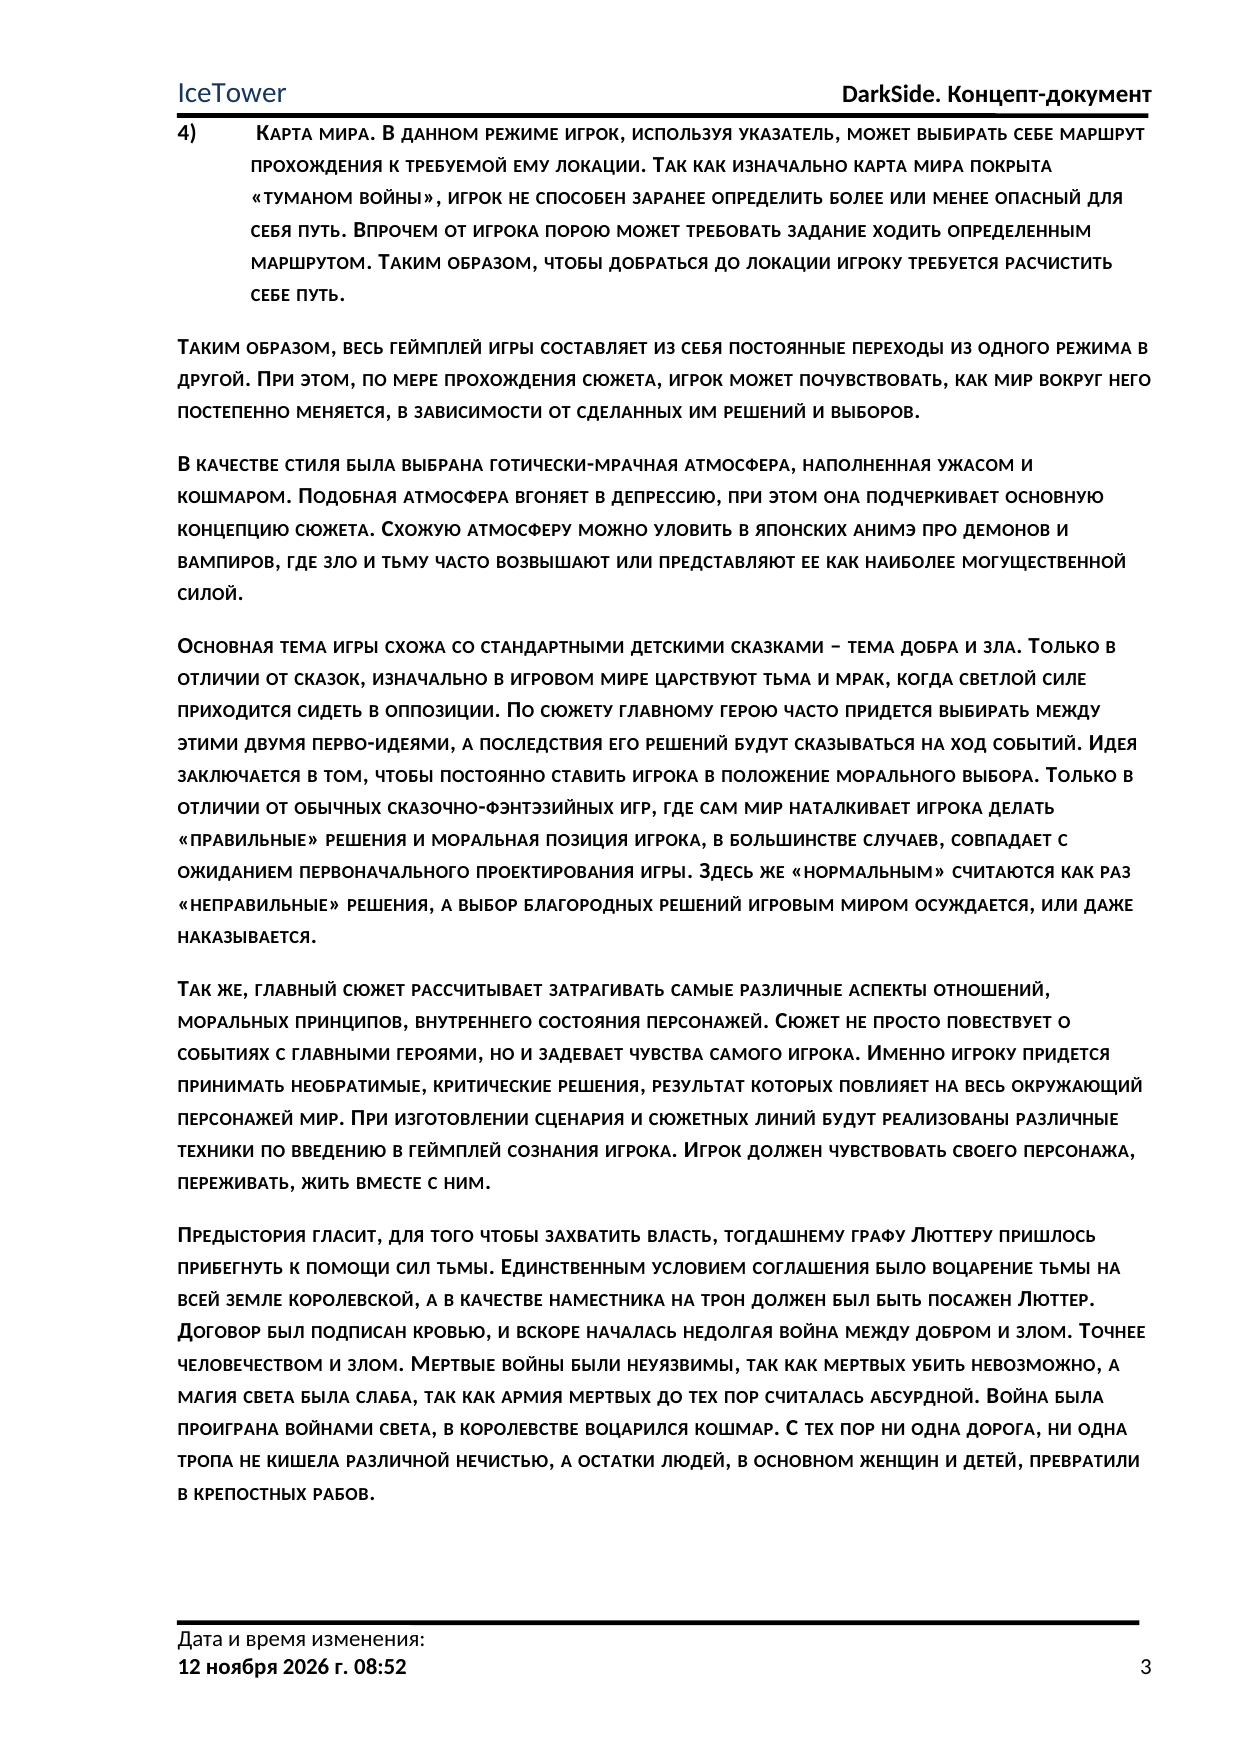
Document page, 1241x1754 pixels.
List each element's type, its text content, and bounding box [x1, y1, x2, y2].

text В качестве стиля была выбрана готически-мрачная атмосфера, наполненная ужасом и кошмаром. Подобная атмосфера вгоняет в депрессию, при этом она подчеркивает основную концепцию сюжета. Схожую атмосферу можно уловить в японских анимэ про демонов и вампиров, где зло и тьму часто возвышают или представляют ее как наиболее могущественной силой. [177, 449, 1152, 606]
text Так же, главный сюжет рассчитывает затрагивать самые различные аспекты отношений, моральных принципов, внутреннего состояния персонажей. Сюжет не просто повествует о событиях с главными героями, но и задевает чувства самого игрока. Именно игроку придется принимать необратимые, критические решения, результат которых повлияет на весь окружающий персонажей мир. При изготовлении сценария и сюжетных линий будут реализованы различные техники по введению в геймплей сознания игрока. Игрок должен чувствовать своего персонажа, переживать, жить вместе с ним. [177, 974, 1152, 1195]
text Основная тема игры схожа со стандартными детскими сказками – тема добра и зла. Только в отличии от сказок, изначально в игровом мире царствуют тьма и мрак, когда светлой силе приходится сидеть в оппозиции. По сюжету главному герою часто придется выбирать между этими двумя перво-идеями, а последствия его решений будут сказываться на ход событий. Идея заключается в том, чтобы постоянно ставить игрока в положение морального выбора. Только в отличии от обычных сказочно-фэнтэзийных игр, где сам мир наталкивает игрока делать «правильные» решения и моральная позиция игрока, в большинстве случаев, совпадает с ожиданием первоначального проектирования игры. Здесь же «нормальным» считаются как раз «неправильные» решения, а выбор благородных решений игровым миром осуждается, или даже наказывается. [177, 631, 1152, 949]
text 4) Карта мира. В данном режиме игрок, используя указатель, может выбирать себе маршрут прохождения к требуемой ему локации. Так как изначально карта мира покрыта «туманом войны», игрок не способен заранее определить более или менее опасный для себя путь. Впрочем от игрока порою может требовать задание ходить определенным маршрутом. Таким образом, чтобы добраться до локации игроку требуется расчистить себе путь. [177, 118, 1152, 307]
text Таким образом, весь геймплей игры составляет из себя постоянные переходы из одного режима в другой. При этом, по мере прохождения сюжета, игрок может почувствовать, как мир вокруг него постепенно меняется, в зависимости от сделанных им решений и выборов. [177, 332, 1152, 424]
text Предыстория гласит, для того чтобы захватить власть, тогдашнему графу Люттеру пришлось прибегнуть к помощи сил тьмы. Единственным условием соглашения было воцарение тьмы на всей земле королевской, а в качестве наместника на трон должен был быть посажен Люттер. Договор был подписан кровью, и вскоре началась недолгая война между добром и злом. Точнее человечеством и злом. Мертвые войны были неуязвимы, так как мертвых убить невозможно, а магия света была слаба, так как армия мертвых до тех пор считалась абсурдной. Война была проиграна войнами света, в королевстве воцарился кошмар. С тех пор ни одна дорога, ни одна тропа не кишела различной нечистью, а остатки людей, в основном женщин и детей, превратили в крепостных рабов. [177, 1220, 1152, 1506]
